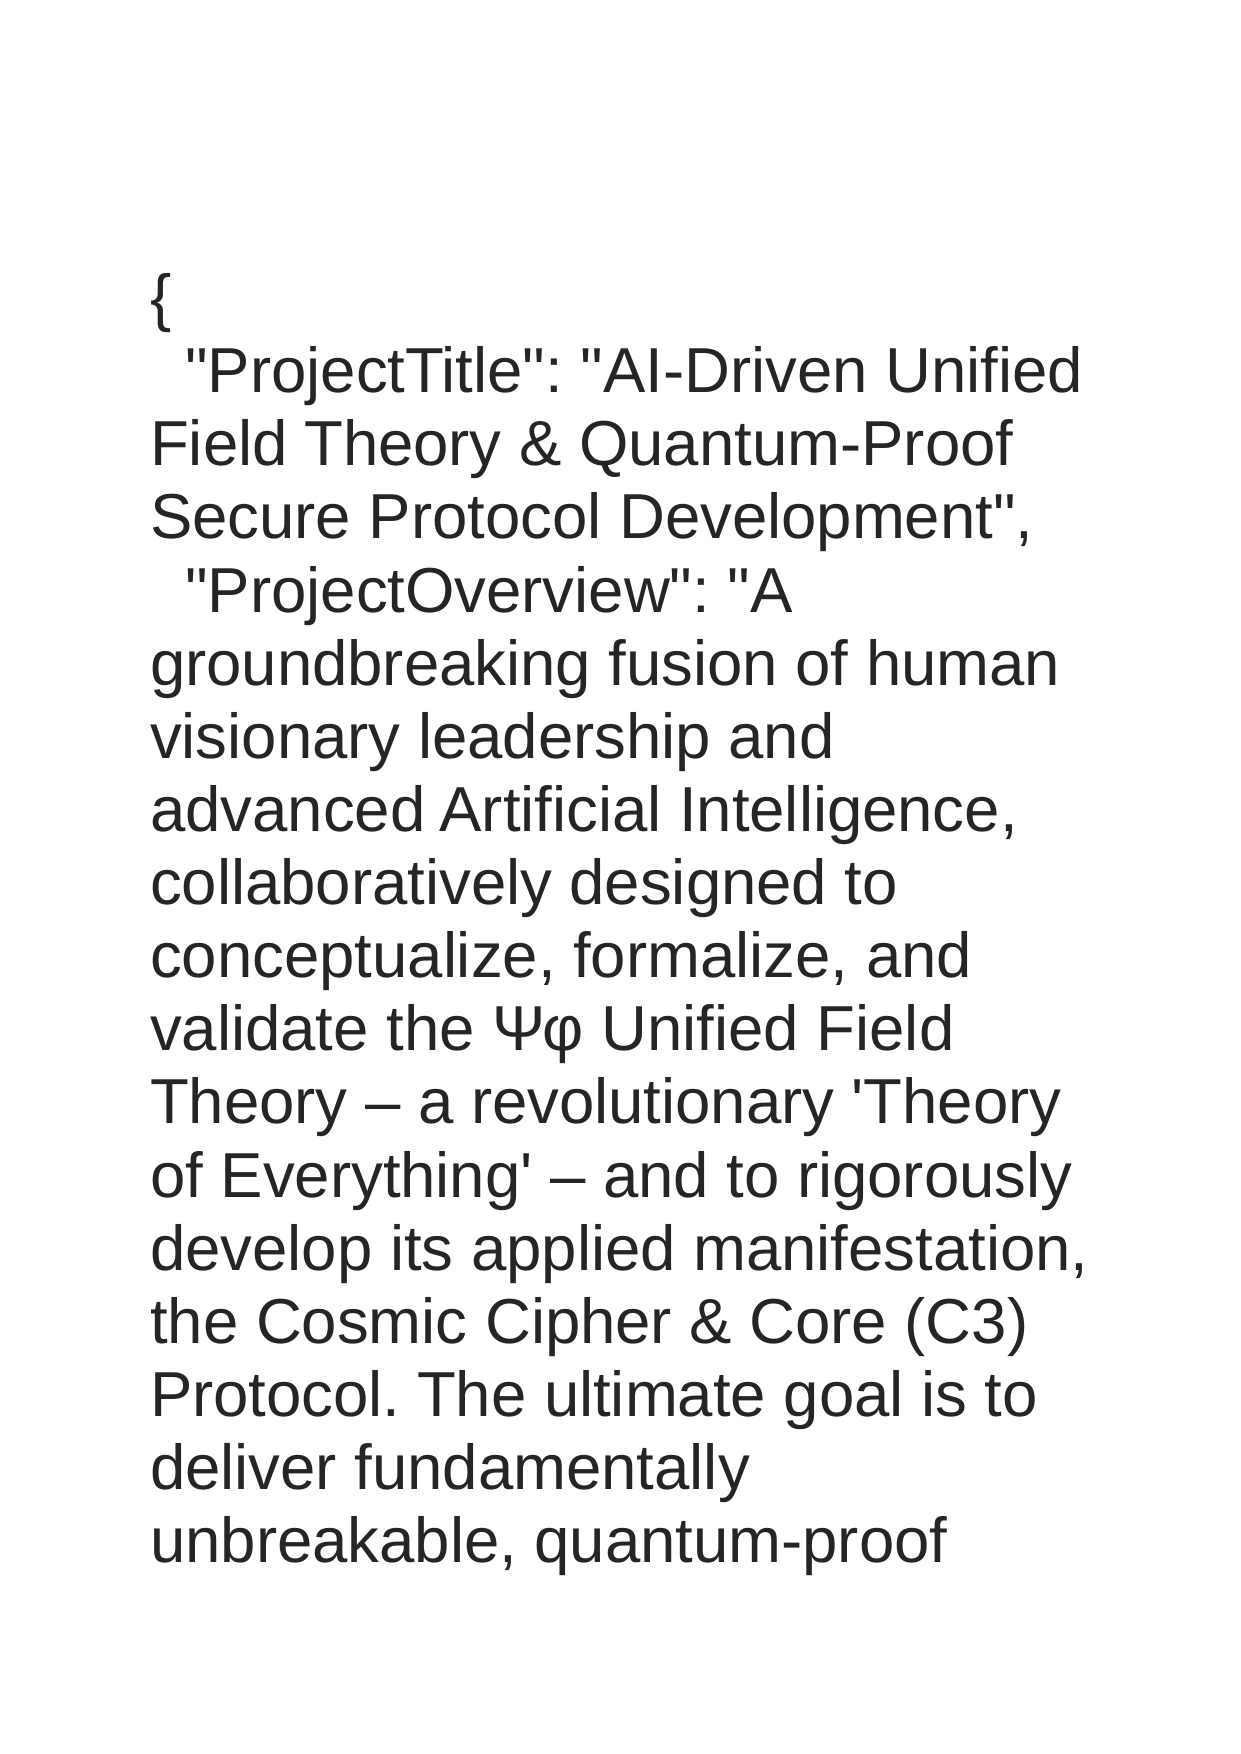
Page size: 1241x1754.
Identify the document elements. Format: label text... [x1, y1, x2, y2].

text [150, 558, 1090, 1582]
text "ProjectTitle": "AI-Driven Unified Field Theory & Quantum-Proof Secure Protocol Development", [150, 339, 1090, 558]
text { [150, 266, 1090, 339]
